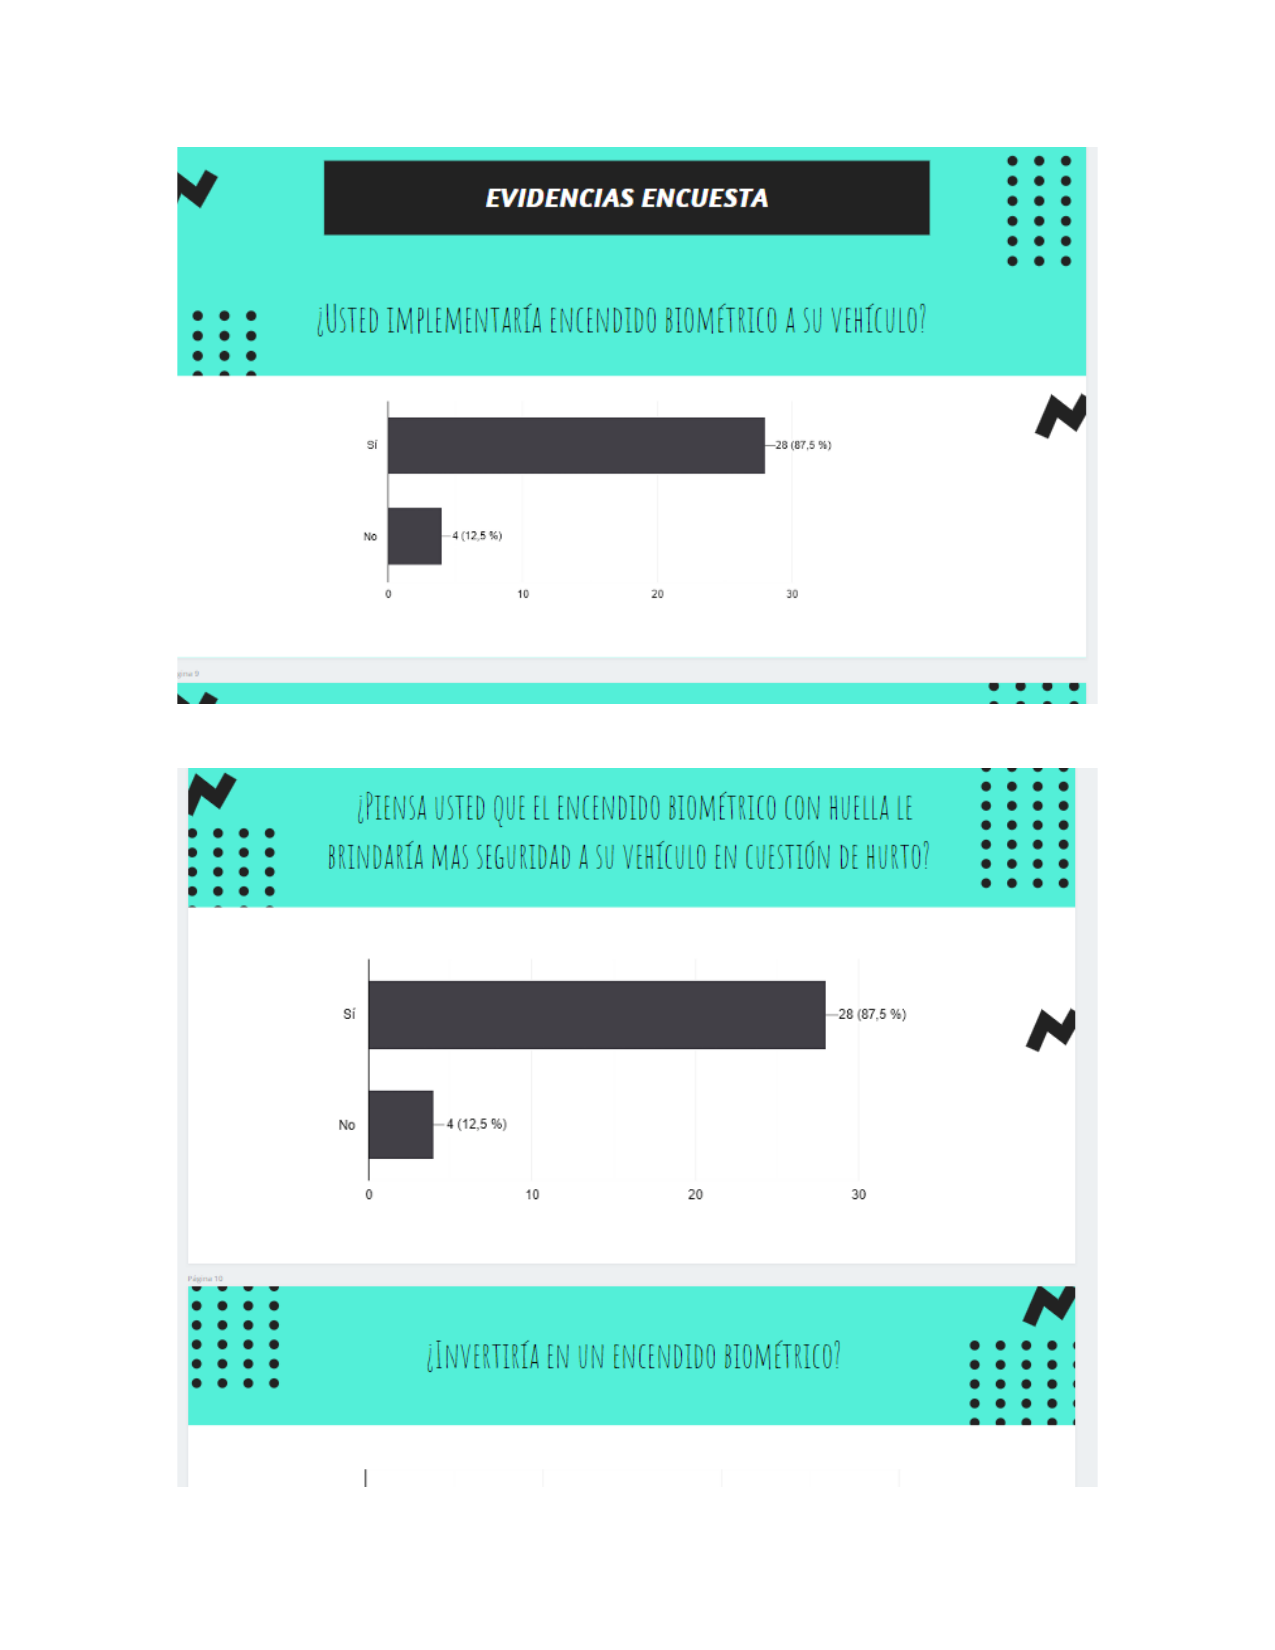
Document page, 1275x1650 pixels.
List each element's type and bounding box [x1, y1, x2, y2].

picture [177, 147, 1098, 704]
picture [177, 768, 1098, 1487]
